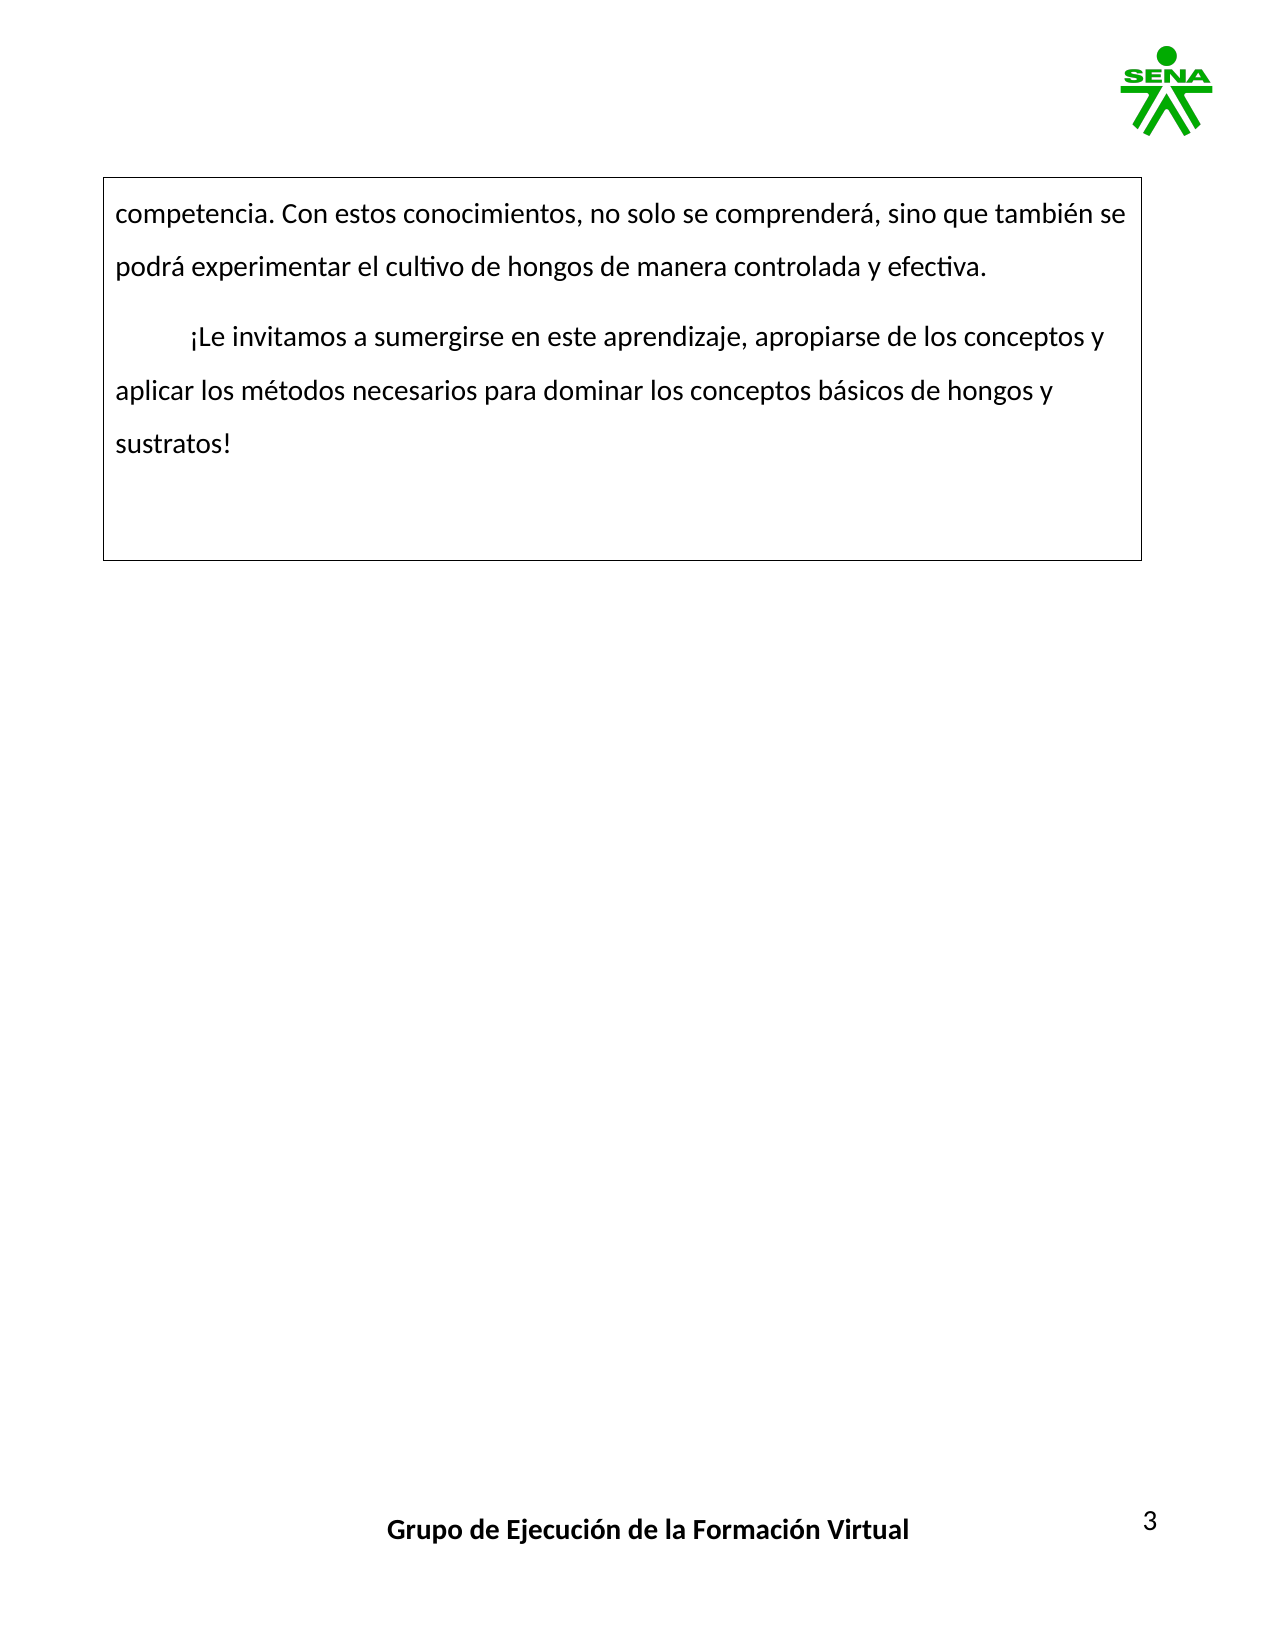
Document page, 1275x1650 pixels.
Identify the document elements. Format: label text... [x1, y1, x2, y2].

picture [1120, 46, 1213, 136]
